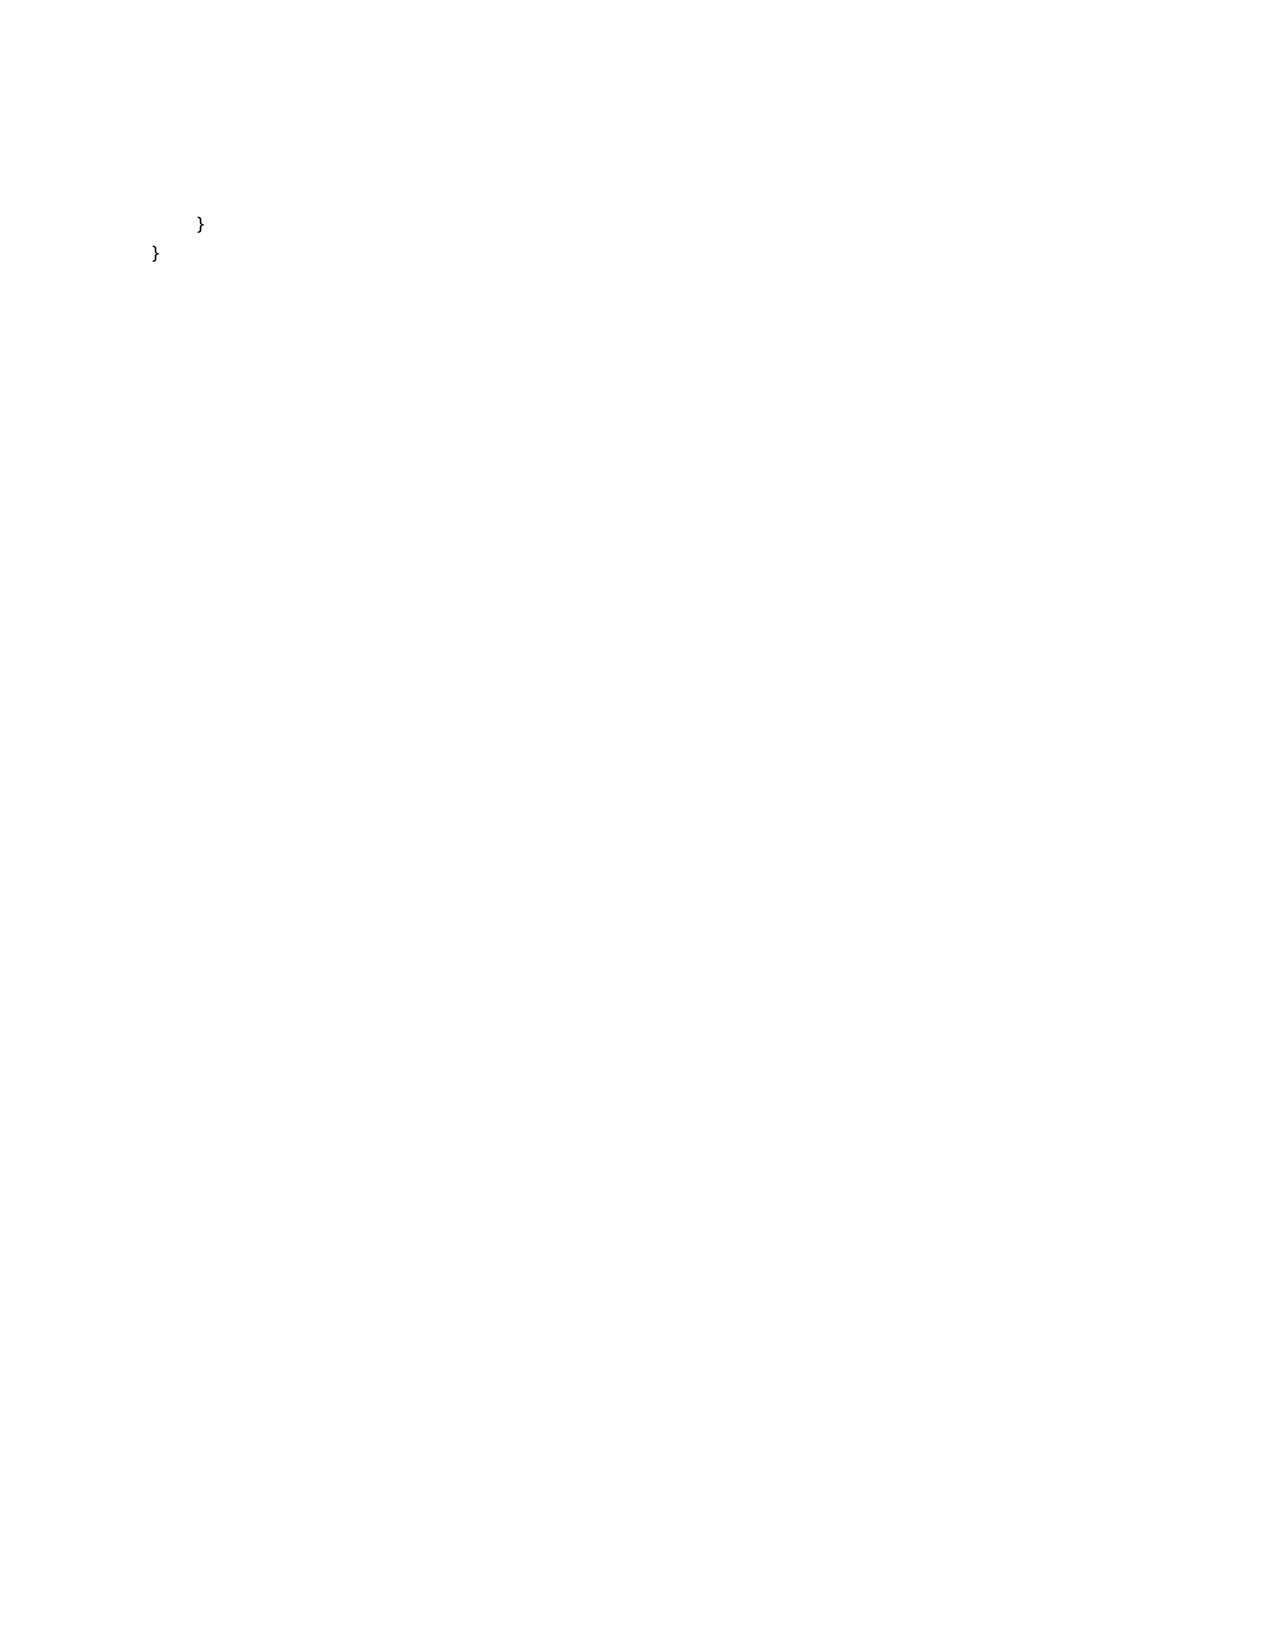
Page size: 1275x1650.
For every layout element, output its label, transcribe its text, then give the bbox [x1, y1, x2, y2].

text } [150, 239, 1125, 265]
text } [150, 210, 1125, 236]
